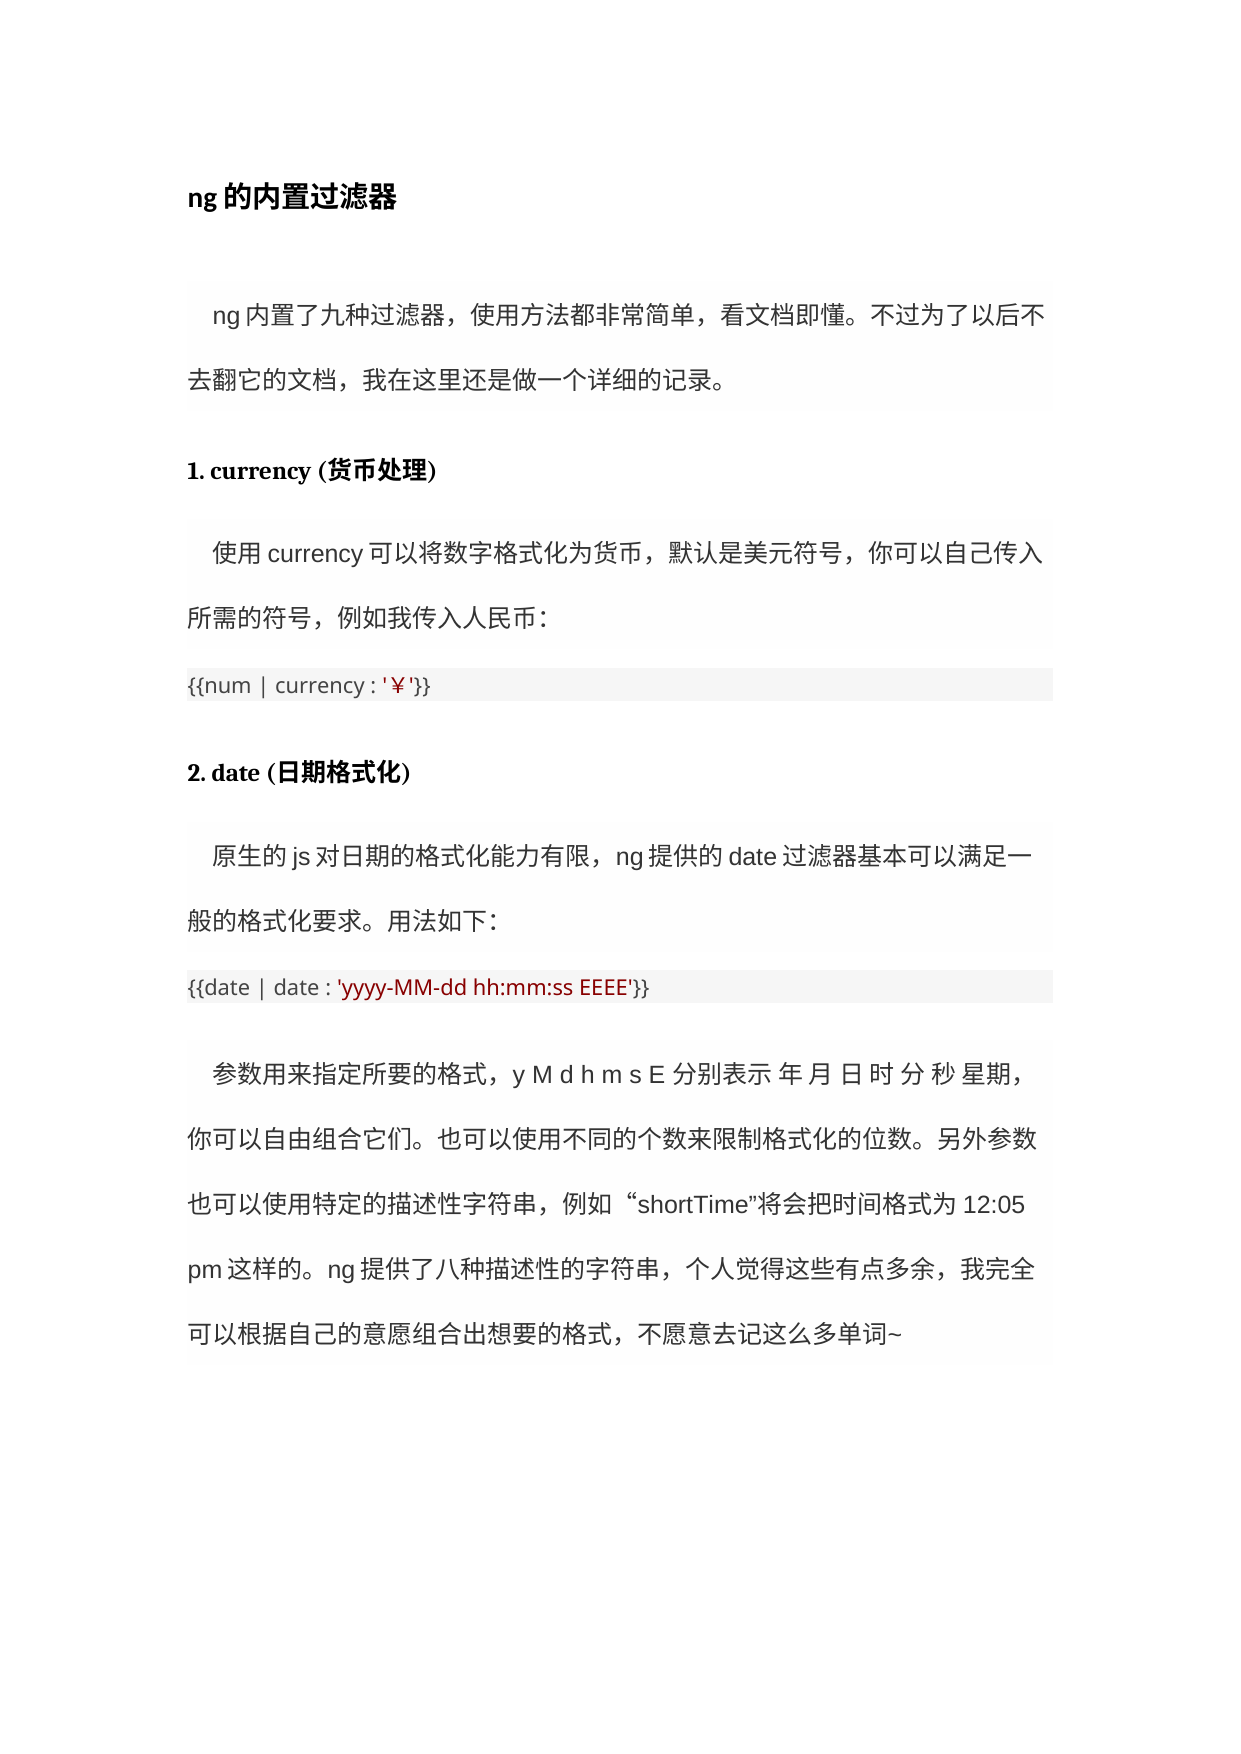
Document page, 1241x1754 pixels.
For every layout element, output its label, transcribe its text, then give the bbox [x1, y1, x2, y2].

text 参数用来指定所要的格式，y M d h m s E 分别表示 年 月 日 时 分 秒 星期，你可以自由组合它们。也可以使用不同的个数来限制格式化的位数。另外参数也可以使用特定的描述性字符串，例如“shortTime”将会把时间格式为 12:05 pm这样的。ng提供了八种描述性的字符串，个人觉得这些有点多余，我完全可以根据自己的意愿组合出想要的格式，不愿意去记这么多单词~ [187, 1040, 1053, 1365]
subtitle ng的内置过滤器 [187, 162, 1053, 227]
text 原生的js对日期的格式化能力有限，ng提供的date过滤器基本可以满足一般的格式化要求。用法如下： [187, 822, 1053, 952]
subtitle 2. date (日期格式化) [187, 738, 1053, 803]
subtitle 1. currency (货币处理) [187, 436, 1053, 501]
text 使用currency可以将数字格式化为货币，默认是美元符号，你可以自己传入所需的符号，例如我传入人民币： [187, 519, 1053, 649]
text {{num | currency : '￥'}} [187, 668, 1053, 701]
text {{date | date : 'yyyy-MM-dd hh:mm:ss EEEE'}} [187, 970, 1053, 1003]
text ng内置了九种过滤器，使用方法都非常简单，看文档即懂。不过为了以后不去翻它的文档，我在这里还是做一个详细的记录。 [187, 281, 1053, 411]
